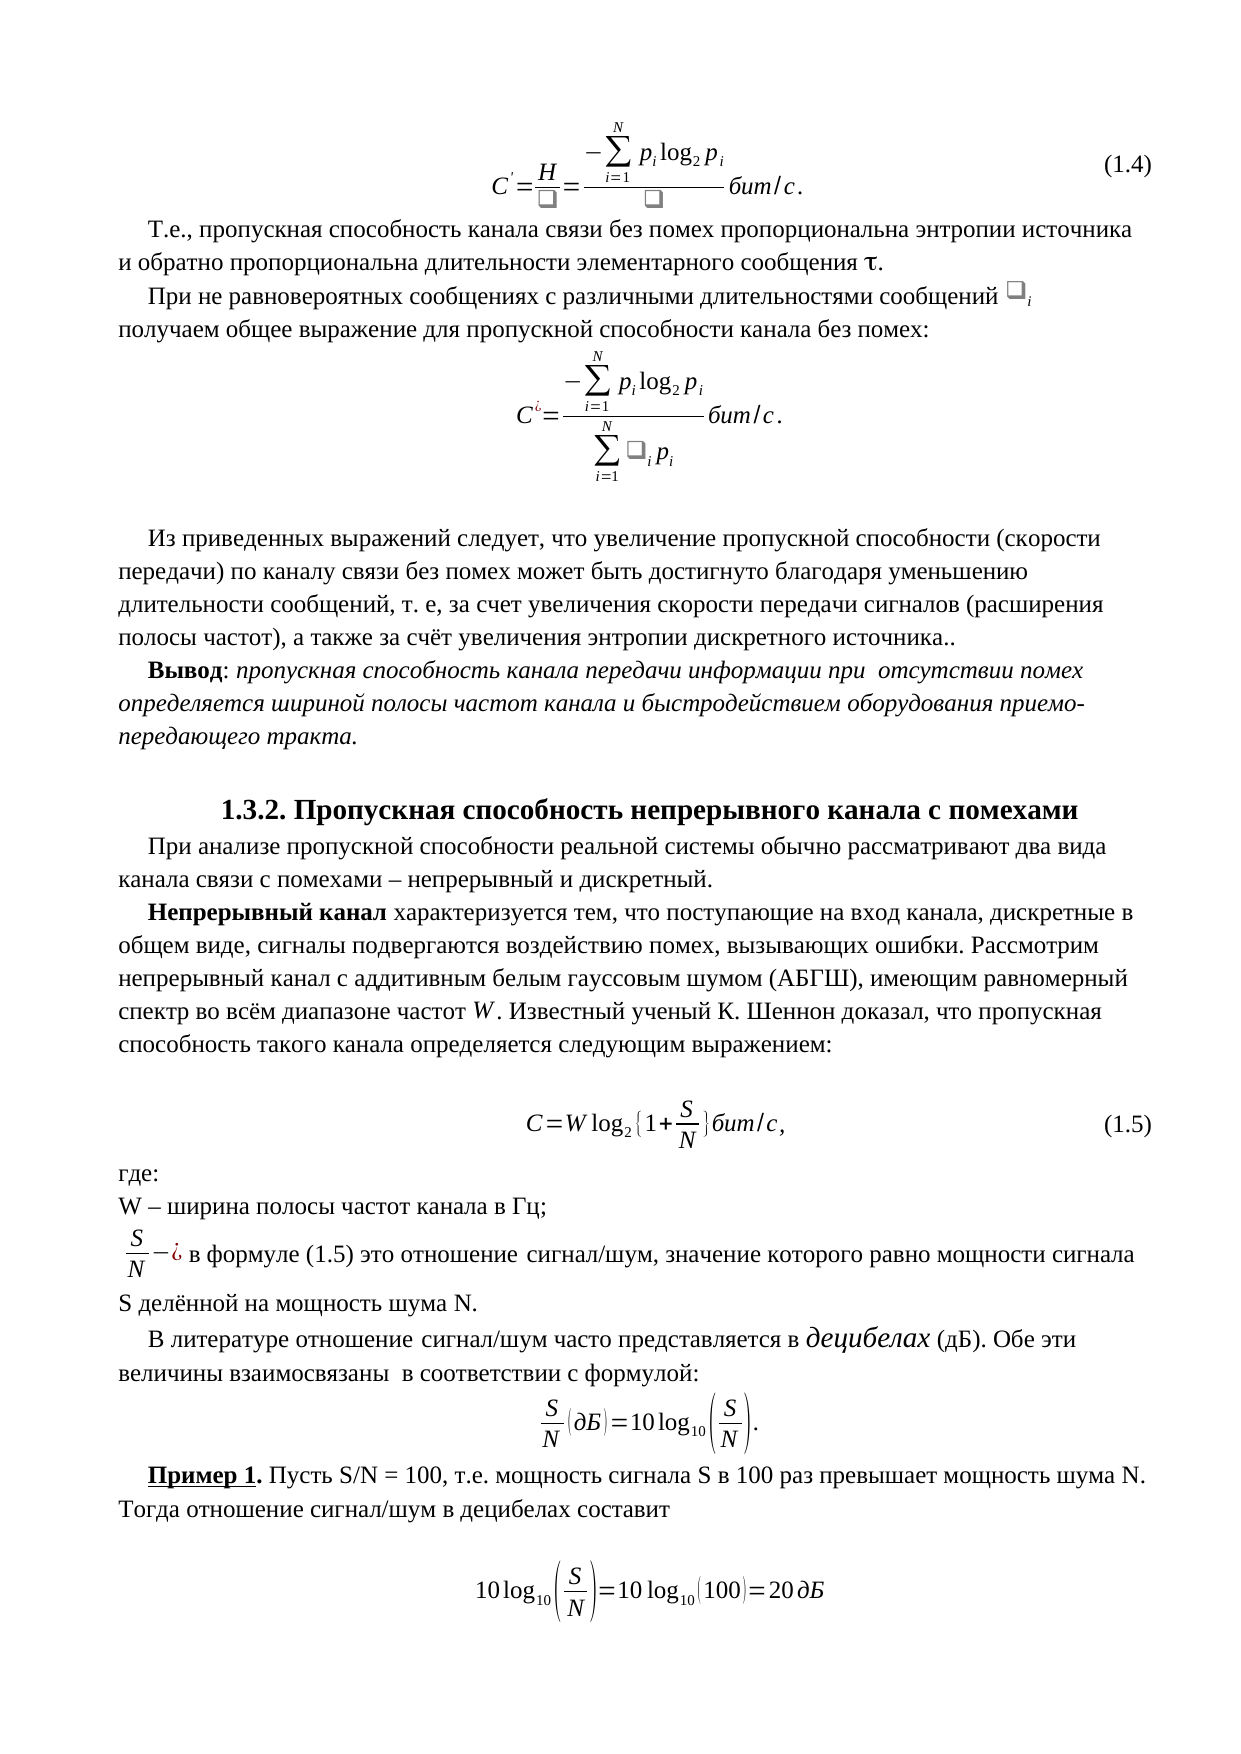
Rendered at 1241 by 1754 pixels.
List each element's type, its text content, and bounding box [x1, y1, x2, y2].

text W – ширина полосы частот канала в Гц; [118, 1191, 1152, 1220]
text При не равновероятных сообщениях с различными длительностями сообщений [118, 281, 1152, 310]
text Вывод: пропускная способность канала передачи информации при отсутствии помех определяется шириной полосы частот канала и быстродействием оборудования приемо-передающего тракта. [118, 655, 1152, 749]
text , (1.5) [148, 1095, 1152, 1154]
text Из приведенных выражений следует, что увеличение пропускной способности (скорости передачи) по каналу связи без помех может быть достигнуто благодаря уменьшению длительности сообщений, т. е, за счет увеличения скорости передачи сигналов (расширения полосы частот), а также за счёт увеличения энтропии дискретного источника.. [118, 523, 1152, 651]
text 1.3.2. Пропускная способность непрерывного канала с помехами [118, 792, 1152, 826]
text Т.е., пропускная способность канала связи без помех пропорциональна энтропии источника и обратно пропорциональна длительности элементарного сообщения . [118, 214, 1152, 277]
text получаем общее выражение для пропускной способности канала без помех: [118, 314, 1152, 343]
text где: [118, 1158, 1152, 1187]
text При анализе пропускной способности реальной системы обычно рассматривают два вида канала связи с помехами – непрерывный и дискретный. [118, 831, 1152, 893]
text (1.4) [118, 118, 1152, 210]
text В литературе отношение сигнал/шум часто представляется в децибелах (дБ). Обе эти величины взаимосвязаны в соответствии с формулой: [118, 1321, 1152, 1387]
text Непрерывный канал характеризуется тем, что поступающие на вход канала, дискретные в общем виде, сигналы подвергаются воздействию помех, вызывающих ошибки. Рассмотрим непрерывный канал с аддитивным белым гауссовым шумом (АБГШ), имеющим равномерный спектр во всём диапазоне частот . Известный ученый К. Шеннон доказал, что пропускная способность такого канала определяется следующим выражением: [118, 897, 1152, 1058]
text в формуле (1.5) это отношение сигнал/шум, значение которого равно мощности сигнала S делённой на мощность шума N. [118, 1224, 1152, 1316]
text Пример 1. Пусть S/N = 100, т.е. мощность сигнала S в 100 раз превышает мощность шума N. Тогда отношение сигнал/шум в децибелах составит [118, 1461, 1152, 1522]
